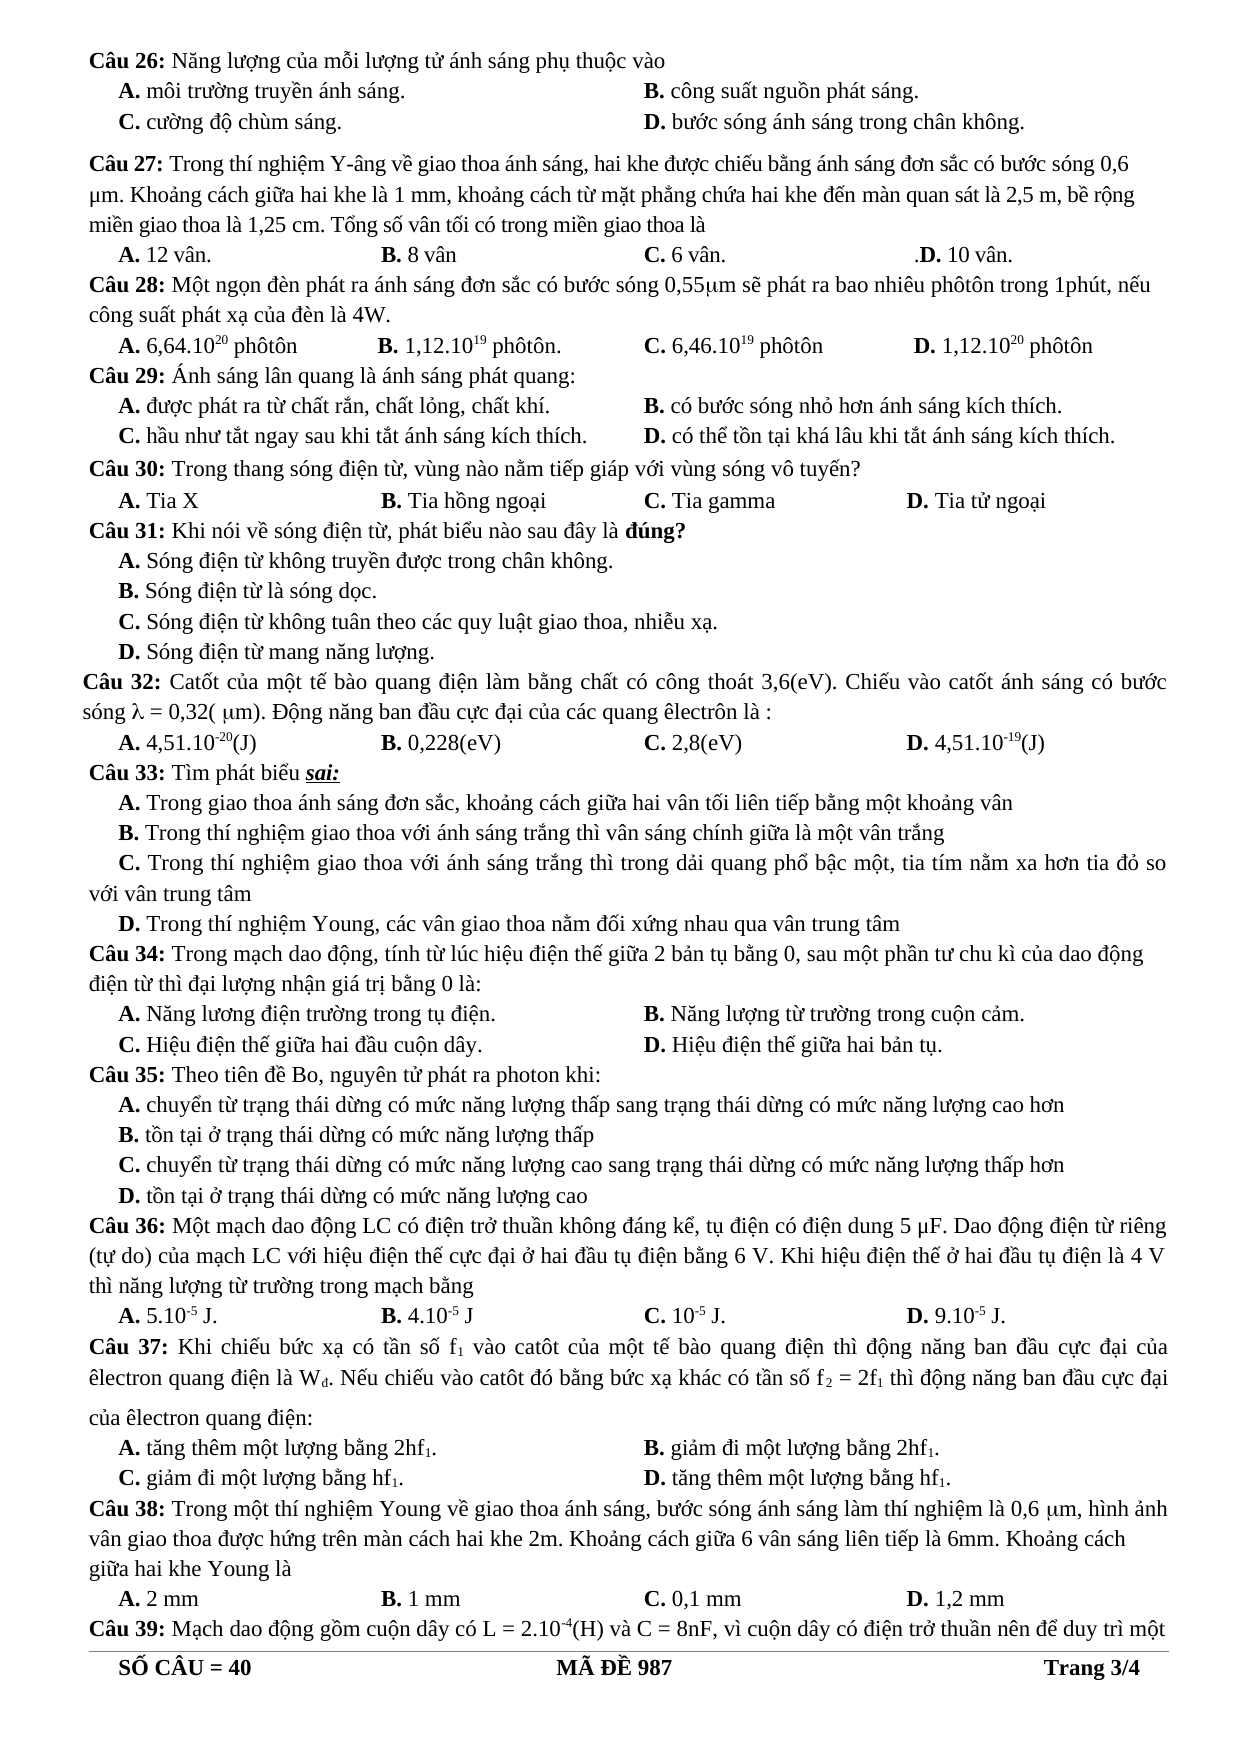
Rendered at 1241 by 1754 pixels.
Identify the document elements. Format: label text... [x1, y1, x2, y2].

text Câu 27: Trong thí nghiệm Y-âng về giao thoa ánh sáng, hai khe được chiếu bằng ánh sáng đơn sắc có bước sóng 0,6 μm. Khoảng cách giữa hai khe là 1 mm, khoảng cách từ mặt phẳng chứa hai khe đến màn quan sát là 2,5 m, bề rộng miền giao thoa là 1,25 cm. Tổng số vân tối có trong miền giao thoa là [88, 150, 1169, 237]
text Câu 39: Mạch dao động gồm cuộn dây có L = 2.10-4(H) và C = 8nF, vì cuộn dây có điện trở thuần nên để duy trì một [88, 1616, 1169, 1642]
text A. Sóng điện từ không truyền được trong chân không. [88, 547, 1169, 574]
text A. tăng thêm một lượng bằng 2hf1. B. giảm đi một lượng bằng 2hf1. [88, 1434, 1169, 1461]
text A. được phát ra từ chất rắn, chất lỏng, chất khí. B. có bước sóng nhỏ hơn ánh sáng kích thích. [88, 392, 1169, 418]
text C. Sóng điện từ không tuân theo các quy luật giao thoa, nhiễu xạ. [88, 608, 1169, 634]
text D. Trong thí nghiệm Young, các vân giao thoa nằm đối xứng nhau qua vân trung tâm [88, 910, 1169, 936]
text Câu 32: Catốt của một tế bào quang điện làm bằng chất có công thoát 3,6(eV). Chiếu vào catốt ánh sáng có bước sóng = 0,32( m). Động năng ban đầu cực đại của các quang êlectrôn là : [82, 668, 1169, 725]
text D. tồn tại ở trạng thái dừng có mức năng lượng cao [88, 1182, 1169, 1208]
text Câu 38: Trong một thí nghiệm Young về giao thoa ánh sáng, bước sóng ánh sáng làm thí nghiệm là 0,6 m, hình ảnh vân giao thoa được hứng trên màn cách hai khe 2m. Khoảng cách giữa 6 vân sáng liên tiếp là 6mm. Khoảng cách giữa hai khe Young là [88, 1495, 1169, 1581]
text A. môi trường truyền ánh sáng. B. công suất nguồn phát sáng. [88, 77, 1169, 104]
text A. 6,64.1020 phôtôn B. 1,12.1019 phôtôn. C. 6,46.1019 phôtôn D. 1,12.1020 phôtôn [88, 332, 1169, 358]
text B. tồn tại ở trạng thái dừng có mức năng lượng thấp [88, 1121, 1169, 1148]
text Câu 28: Một ngọn đèn phát ra ánh sáng đơn sắc có bước sóng 0,55m sẽ phát ra bao nhiêu phôtôn trong 1phút, nếu công suất phát xạ của đèn là 4W. [88, 271, 1169, 328]
text A. 2 mm B. 1 mm C. 0,1 mm D. 1,2 mm [88, 1585, 1169, 1612]
text Câu 29: Ánh sáng lân quang là ánh sáng phát quang: [88, 362, 1169, 388]
text A. Năng lương điện trường trong tụ điện. B. Năng lượng từ trường trong cuộn cảm. [88, 1000, 1169, 1027]
text A. 4,51.10-20(J) B. 0,228(eV) C. 2,8(eV) D. 4,51.10-19(J) [88, 728, 1169, 755]
text Câu 35: Theo tiên đề Bo, nguyên tử phát ra photon khi: [88, 1061, 1169, 1087]
text Câu 34: Trong mạch dao động, tính từ lúc hiệu điện thế giữa 2 bản tụ bằng 0, sau một phần tư chu kì của dao động điện từ thì đại lượng nhận giá trị bằng 0 là: [88, 940, 1169, 997]
text C. cường độ chùm sáng. D. bước sóng ánh sáng trong chân không. [88, 108, 1169, 134]
text C. hầu như tắt ngay sau khi tắt ánh sáng kích thích. D. có thể tồn tại khá lâu khi tắt ánh sáng kích thích. [88, 422, 1169, 449]
text A. chuyển từ trạng thái dừng có mức năng lượng thấp sang trạng thái dừng có mức năng lượng cao hơn [88, 1091, 1169, 1117]
text Câu 26: Năng lượng của mỗi lượng tử ánh sáng phụ thuộc vào [88, 47, 1169, 74]
text A. 5.10-5 J. B. 4.10-5 J C. 10-5 J. D. 9.10-5 J. [88, 1302, 1169, 1329]
text C. Trong thí nghiệm giao thoa với ánh sáng trắng thì trong dải quang phổ bậc một, tia tím nằm xa hơn tia đỏ so với vân trung tâm [88, 849, 1169, 906]
text B. Sóng điện từ là sóng dọc. [88, 577, 1169, 604]
text Câu 36: Một mạch dao động LC có điện trở thuần không đáng kể, tụ điện có điện dung 5 μF. Dao động điện từ riêng (tự do) của mạch LC với hiệu điện thế cực đại ở hai đầu tụ điện bằng 6 V. Khi hiệu điện thế ở hai đầu tụ điện là 4 V thì năng lượng từ trường trong mạch bằng [88, 1212, 1169, 1299]
text A. Trong giao thoa ánh sáng đơn sắc, khoảng cách giữa hai vân tối liên tiếp bằng một khoảng vân [88, 789, 1169, 815]
text A. 12 vân. B. 8 vân C. 6 vân. .D. 10 vân. [88, 241, 1169, 267]
text B. Trong thí nghiệm giao thoa với ánh sáng trắng thì vân sáng chính giữa là một vân trắng [88, 819, 1169, 846]
text C. Hiệu điện thế giữa hai đầu cuộn dây. D. Hiệu điện thế giữa hai bản tụ. [88, 1031, 1169, 1057]
text Câu 31: Khi nói về sóng điện từ, phát biểu nào sau đây là đúng? [88, 517, 1169, 543]
text Câu 37: Khi chiếu bức xạ có tần số f1 vào catôt của một tế bào quang điện thì động năng ban đầu cực đại của êlectron quang điện là Wđ. Nếu chiếu vào catôt đó bằng bức xạ khác có tần số f2 = 2f1 thì động năng ban đầu cực đại của êlectron quang điện: [88, 1333, 1169, 1430]
text A. Tia X B. Tia hồng ngoại C. Tia gamma D. Tia tử ngoại [88, 487, 1169, 513]
text C. giảm đi một lượng bằng hf1. D. tăng thêm một lượng bằng hf1. [88, 1464, 1169, 1491]
text Câu 30: Trong thang sóng điện từ, vùng nào nằm tiếp giáp với vùng sóng vô tuyến? [88, 454, 1169, 481]
text C. chuyển từ trạng thái dừng có mức năng lượng cao sang trạng thái dừng có mức năng lượng thấp hơn [88, 1151, 1169, 1178]
text Câu 33: Tìm phát biểu sai: [88, 759, 1169, 785]
text D. Sóng điện từ mang năng lượng. [88, 638, 1169, 664]
